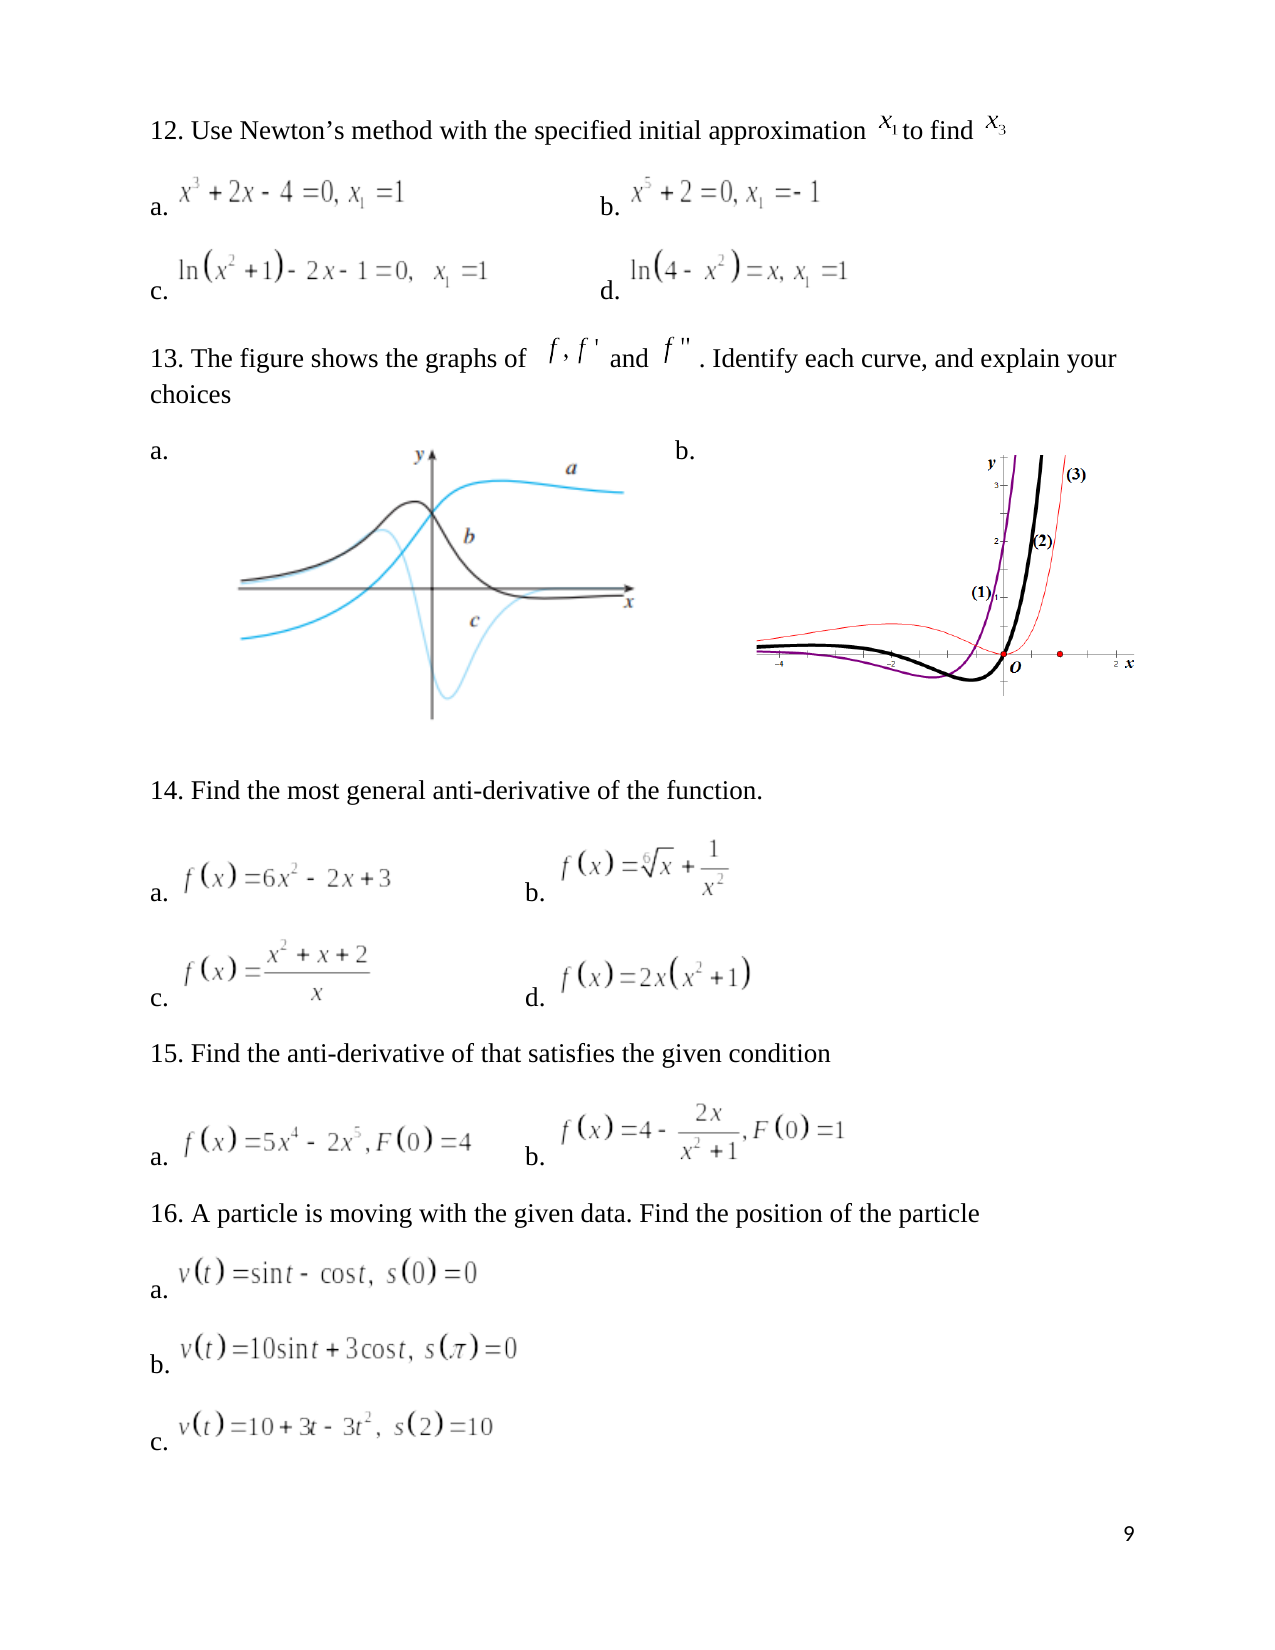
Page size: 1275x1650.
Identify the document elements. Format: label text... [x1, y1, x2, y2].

text 14. Find the most general anti-derivative of the function. [150, 774, 1134, 805]
picture [756, 455, 1135, 696]
text a. b. [150, 171, 1134, 221]
text 13. The figure shows the graphs of and . Identify each curve, and explain your choices [150, 331, 1134, 409]
text a. b. [150, 434, 204, 466]
picture [204, 425, 656, 729]
text a. b. [656, 434, 1134, 466]
text c. [150, 1405, 1134, 1456]
text c. d. [150, 247, 1134, 305]
text a. b. [150, 830, 1134, 908]
text 16. A particle is moving with the given data. Find the position of the particle [150, 1197, 1134, 1228]
text b. [150, 1329, 1134, 1380]
text 12. Use Newton’s method with the specified initial approximation to find [150, 103, 1134, 146]
text a. [150, 1253, 1134, 1304]
text 15. Find the anti-derivative of that satisfies the given condition [150, 1037, 1134, 1069]
text a. b. [150, 1094, 1134, 1171]
text c. d. [150, 933, 1134, 1012]
